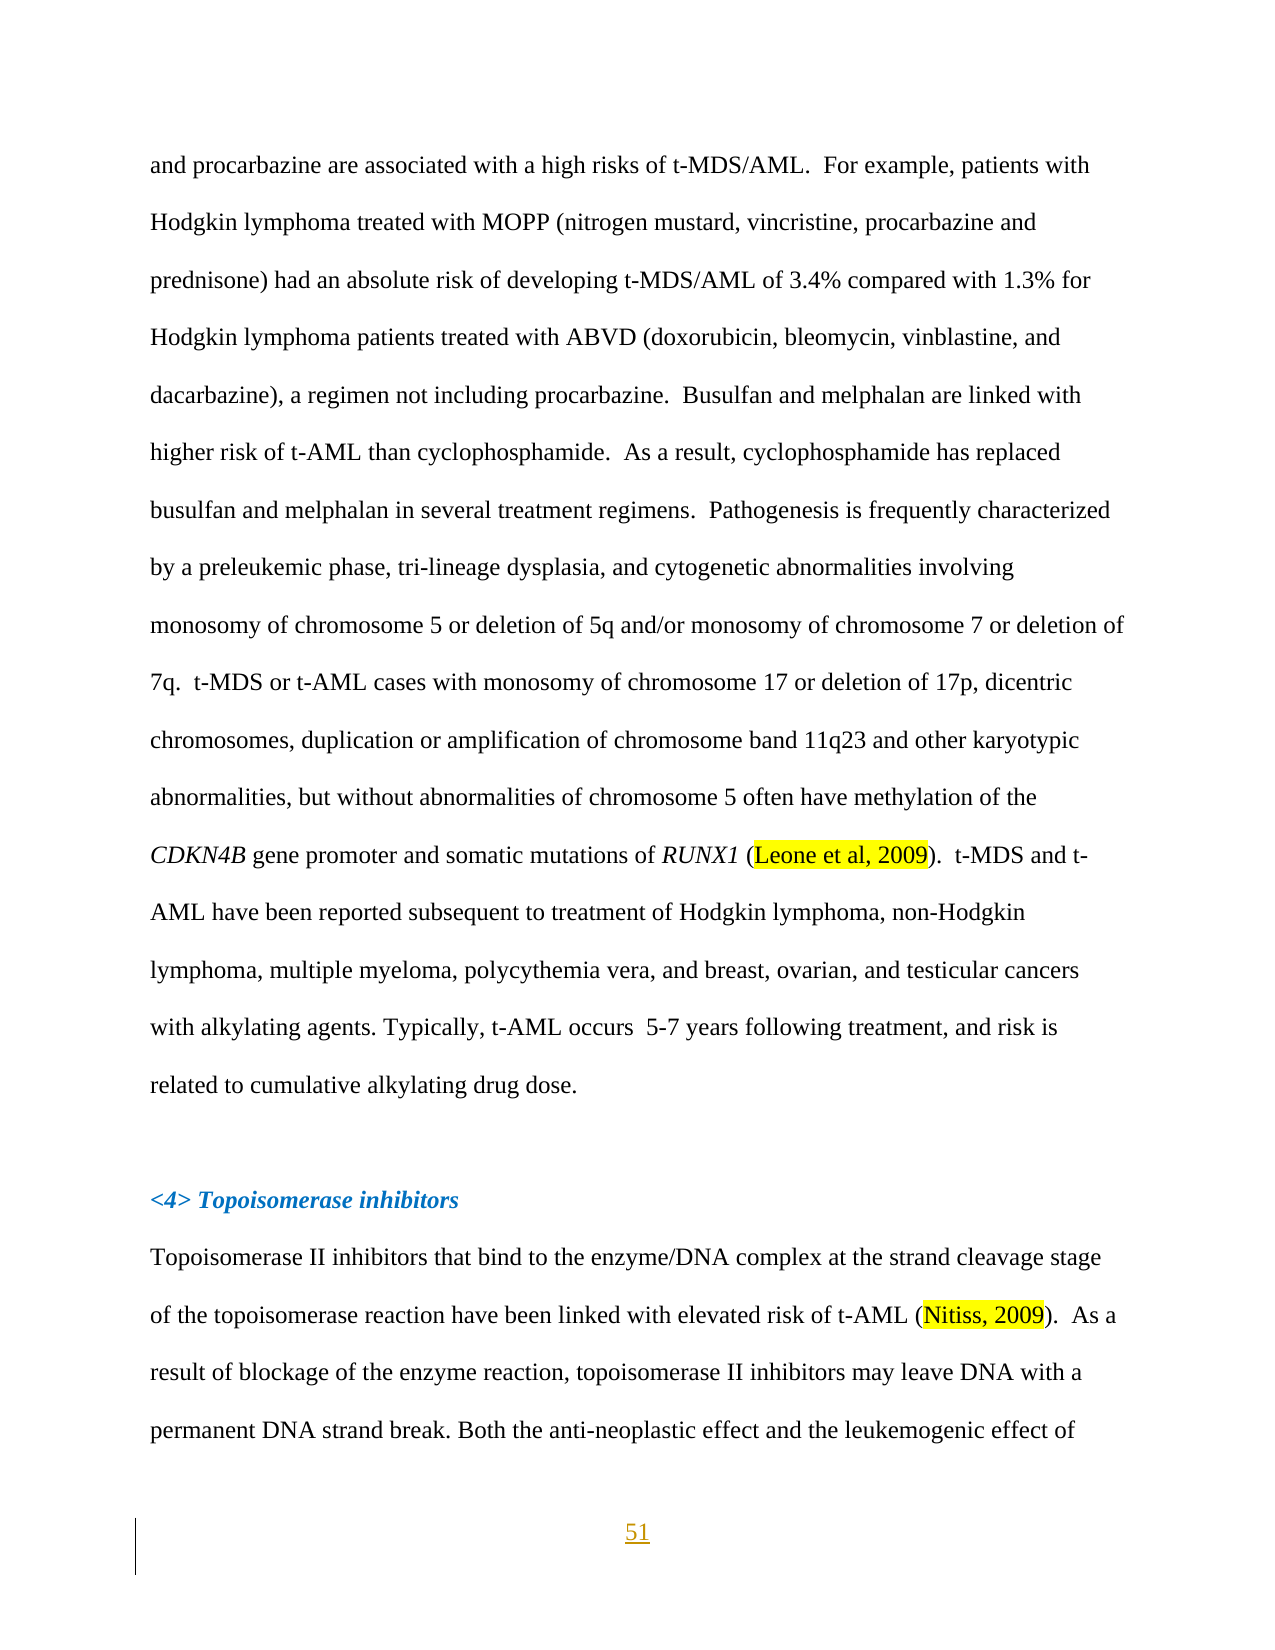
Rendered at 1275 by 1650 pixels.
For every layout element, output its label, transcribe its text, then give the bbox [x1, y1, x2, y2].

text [150, 150, 1125, 1099]
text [150, 1242, 1125, 1444]
text <4> Topoisomerase inhibitors [150, 1185, 1125, 1214]
